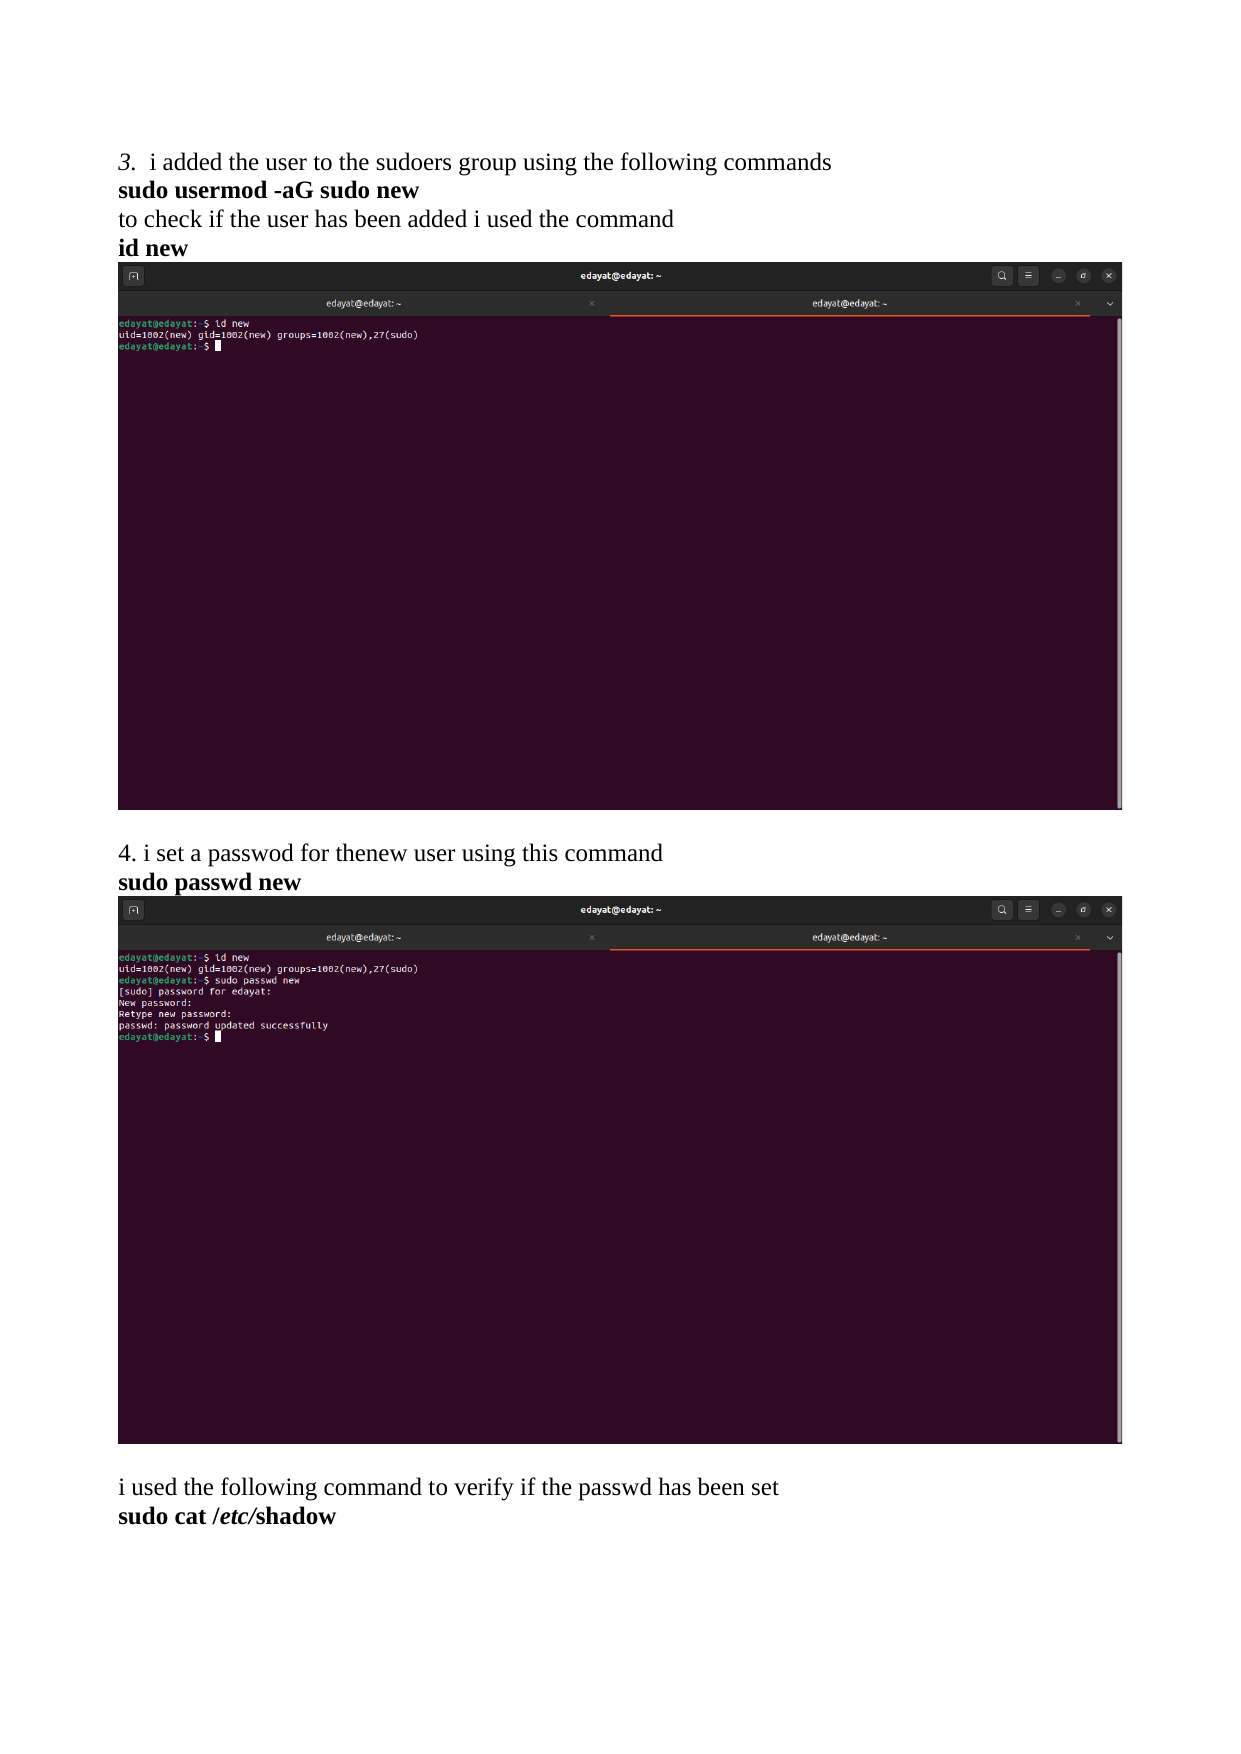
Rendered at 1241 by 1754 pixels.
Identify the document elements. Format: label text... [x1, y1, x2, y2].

text 3. i added the user to the sudoers group using the following commands [118, 118, 1122, 176]
text sudo usermod -aG sudo new [118, 176, 1122, 204]
picture [118, 262, 1123, 810]
text i used the following command to verify if the passwd has been set [118, 1472, 1122, 1501]
text 4. i set a passwod for thenew user using this command [118, 838, 1122, 867]
picture [118, 896, 1123, 1444]
text to check if the user has been added i used the command [118, 204, 1122, 233]
text sudo cat /etc/shadow [118, 1501, 1122, 1530]
text sudo passwd new [118, 867, 1122, 896]
text id new [118, 233, 1122, 262]
